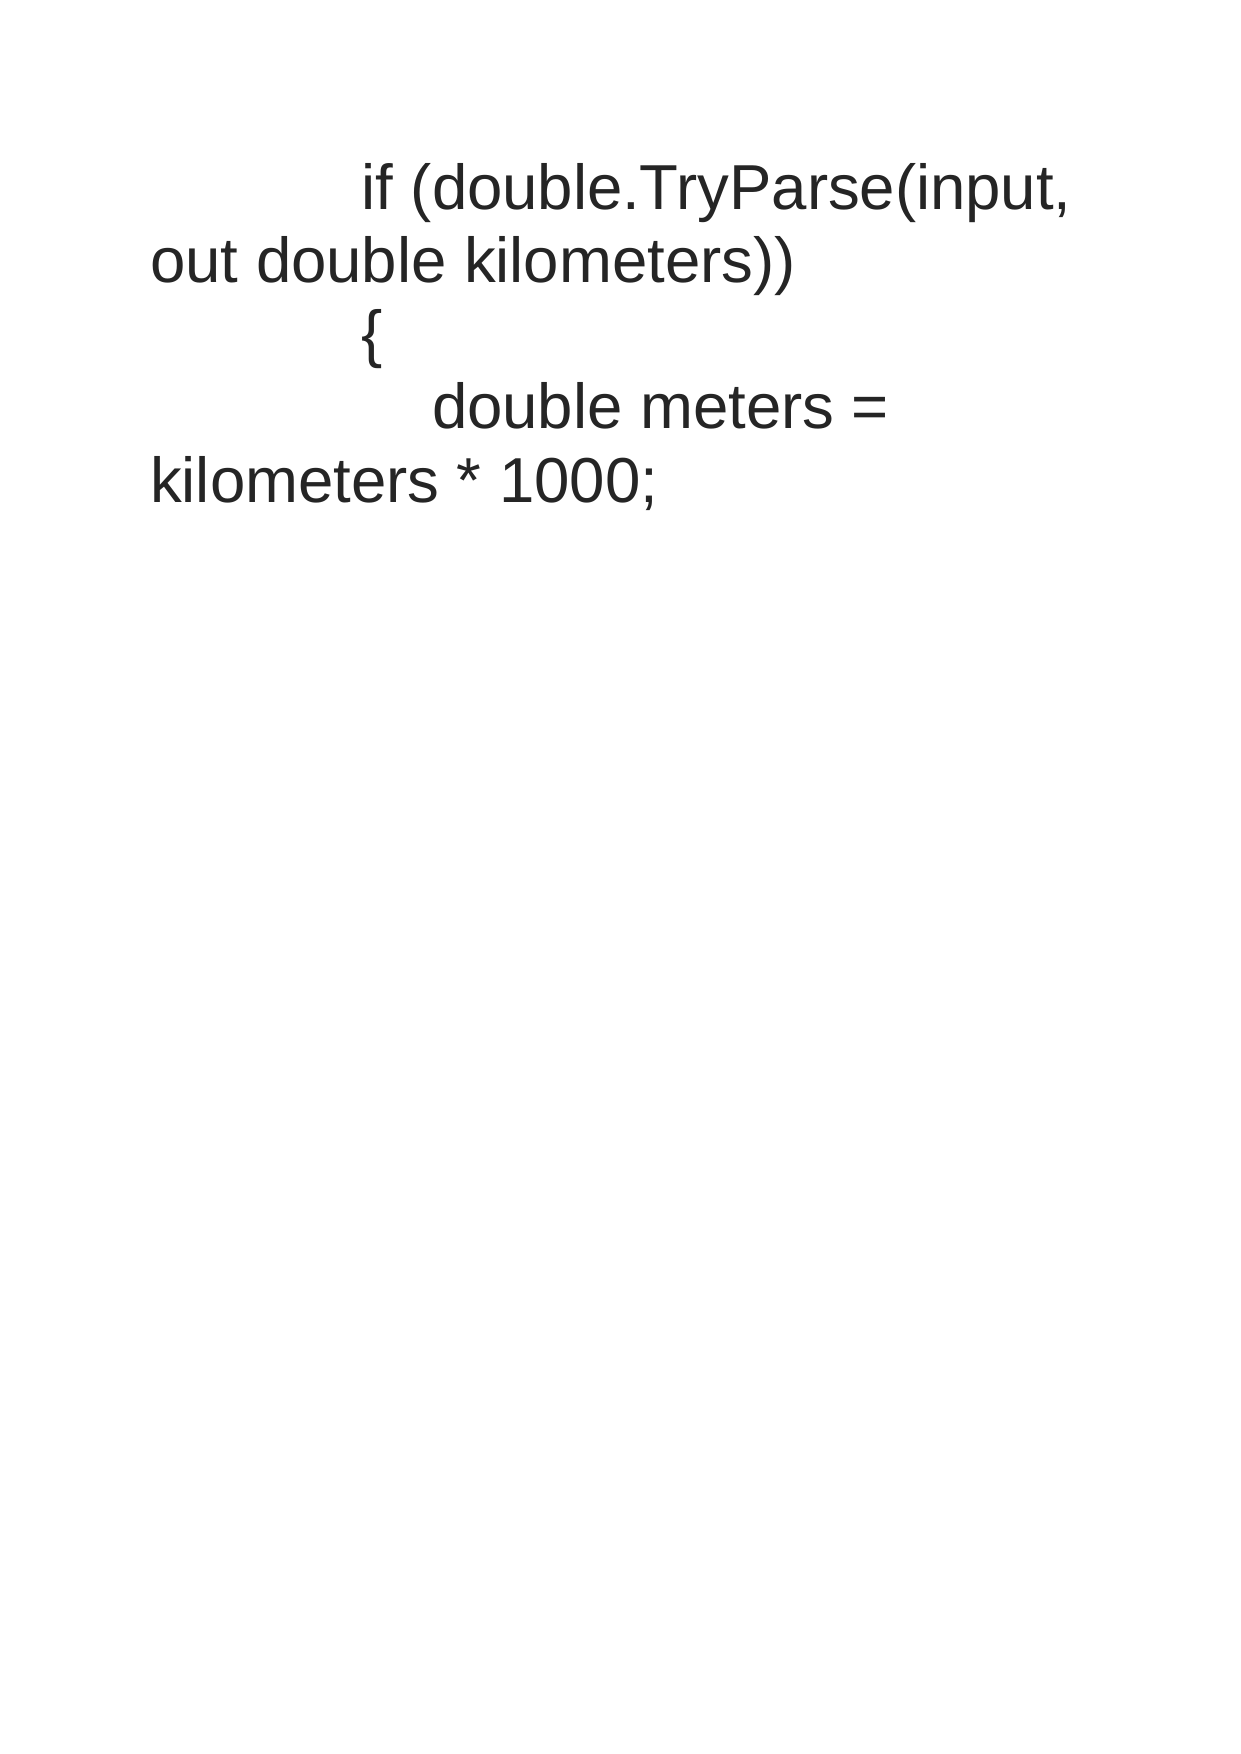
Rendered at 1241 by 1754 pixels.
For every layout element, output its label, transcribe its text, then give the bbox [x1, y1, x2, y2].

text { [150, 296, 1090, 369]
text if (double.TryParse(input, out double kilometers)) [150, 150, 1090, 296]
text double meters = kilometers * 1000; [150, 369, 1090, 516]
